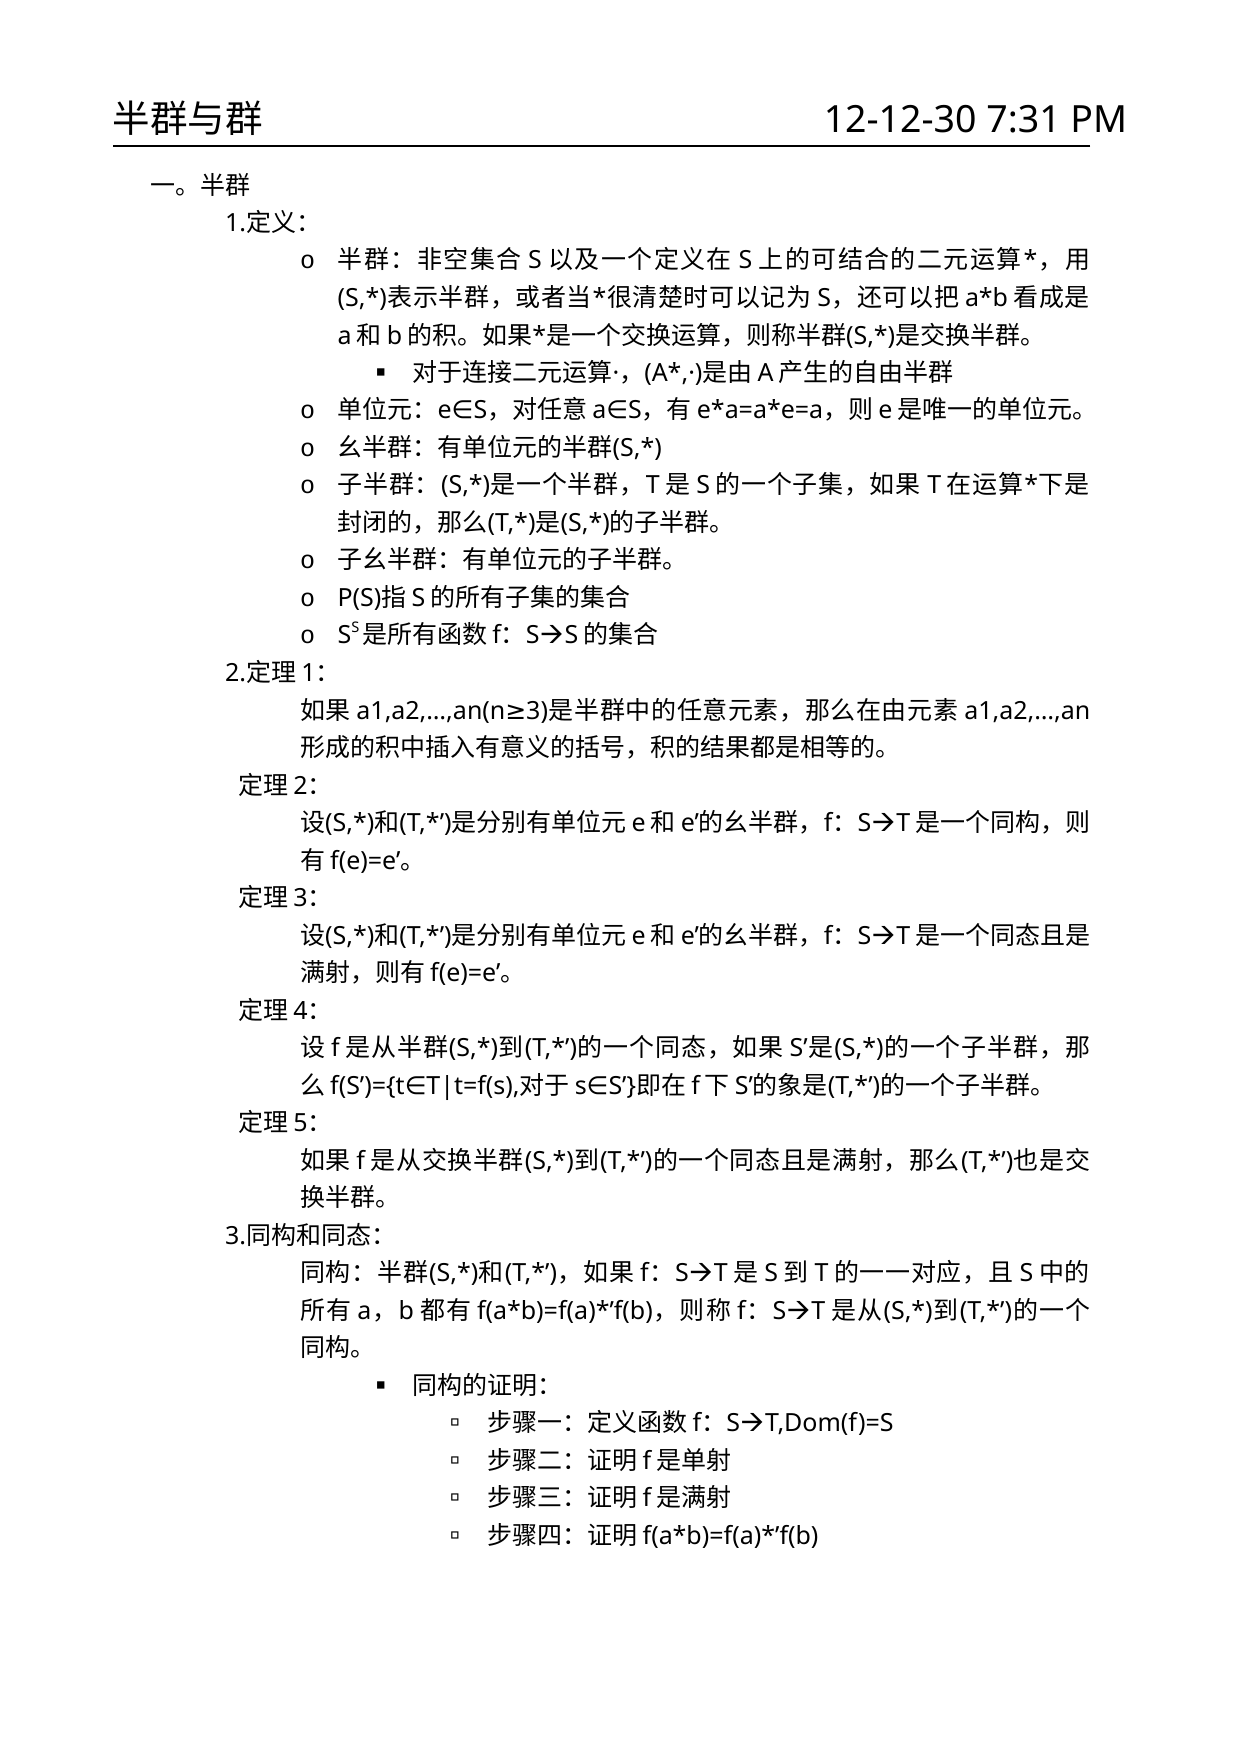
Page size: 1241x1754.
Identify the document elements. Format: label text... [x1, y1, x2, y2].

text P(S)指S的所有子集的集合 [300, 577, 1090, 614]
text 单位元：e∈S，对任意a∈S，有e*a=a*e=a，则e是唯一的单位元。 [300, 389, 1090, 427]
list 3.同构和同态： [225, 1214, 1090, 1252]
text SS是所有函数f：SS的集合 [300, 614, 1090, 652]
text 一。半群 [150, 164, 1090, 202]
list 定理5： [150, 1102, 1090, 1139]
text 对于连接二元运算·，(A*,·)是由A产生的自由半群 [375, 352, 1090, 389]
list 定理2： [225, 764, 1090, 802]
text 步骤一：定义函数f：ST,Dom(f)=S [450, 1402, 1090, 1439]
list 定理4： [150, 989, 1090, 1027]
list 1.定义： [225, 202, 1090, 239]
list 设f是从半群(S,*)到(T,*’)的一个同态，如果S’是(S,*)的一个子半群，那么f(S’)={t∈T|t=f(s),对于s∈S’}即在f下S’的象是(T,*’)的一个子半群。 [300, 1027, 1090, 1102]
text 步骤二：证明f是单射 [450, 1439, 1090, 1477]
text 幺半群：有单位元的半群(S,*) [300, 427, 1090, 464]
list 设(S,*)和(T,*’)是分别有单位元e和e’的幺半群，f：ST是一个同态且是满射，则有f(e)=e’。 [300, 914, 1090, 989]
list 如果f是从交换半群(S,*)到(T,*’)的一个同态且是满射，那么(T,*’)也是交换半群。 [300, 1139, 1090, 1214]
text 子幺半群：有单位元的子半群。 [300, 539, 1090, 577]
list 定理3： [150, 877, 1090, 914]
text 半群：非空集合S以及一个定义在S上的可结合的二元运算*，用(S,*)表示半群，或者当*很清楚时可以记为S，还可以把a*b看成是a和b的积。如果*是一个交换运算，则称半群(S,*)是交换半群。 [300, 239, 1090, 352]
text 同构的证明： [375, 1364, 1090, 1402]
list 2.定理1： [225, 652, 1090, 689]
text 子半群：(S,*)是一个半群，T是S的一个子集，如果T在运算*下是封闭的，那么(T,*)是(S,*)的子半群。 [300, 464, 1090, 539]
text 步骤四：证明f(a*b)=f(a)*’f(b) [450, 1514, 1090, 1552]
text 步骤三：证明f是满射 [450, 1477, 1090, 1514]
list 设(S,*)和(T,*’)是分别有单位元e和e’的幺半群，f：ST是一个同构，则有f(e)=e’。 [300, 802, 1090, 877]
list 同构：半群(S,*)和(T,*’)，如果f：ST是S到T的一一对应，且S中的所有a，b都有f(a*b)=f(a)*’f(b)，则称f：ST是从(S,*)到(T,*’)的一个同构。 [300, 1252, 1090, 1364]
list 如果a1,a2,…,an(n≥3)是半群中的任意元素，那么在由元素a1,a2,…,an形成的积中插入有意义的括号，积的结果都是相等的。 [300, 689, 1090, 764]
